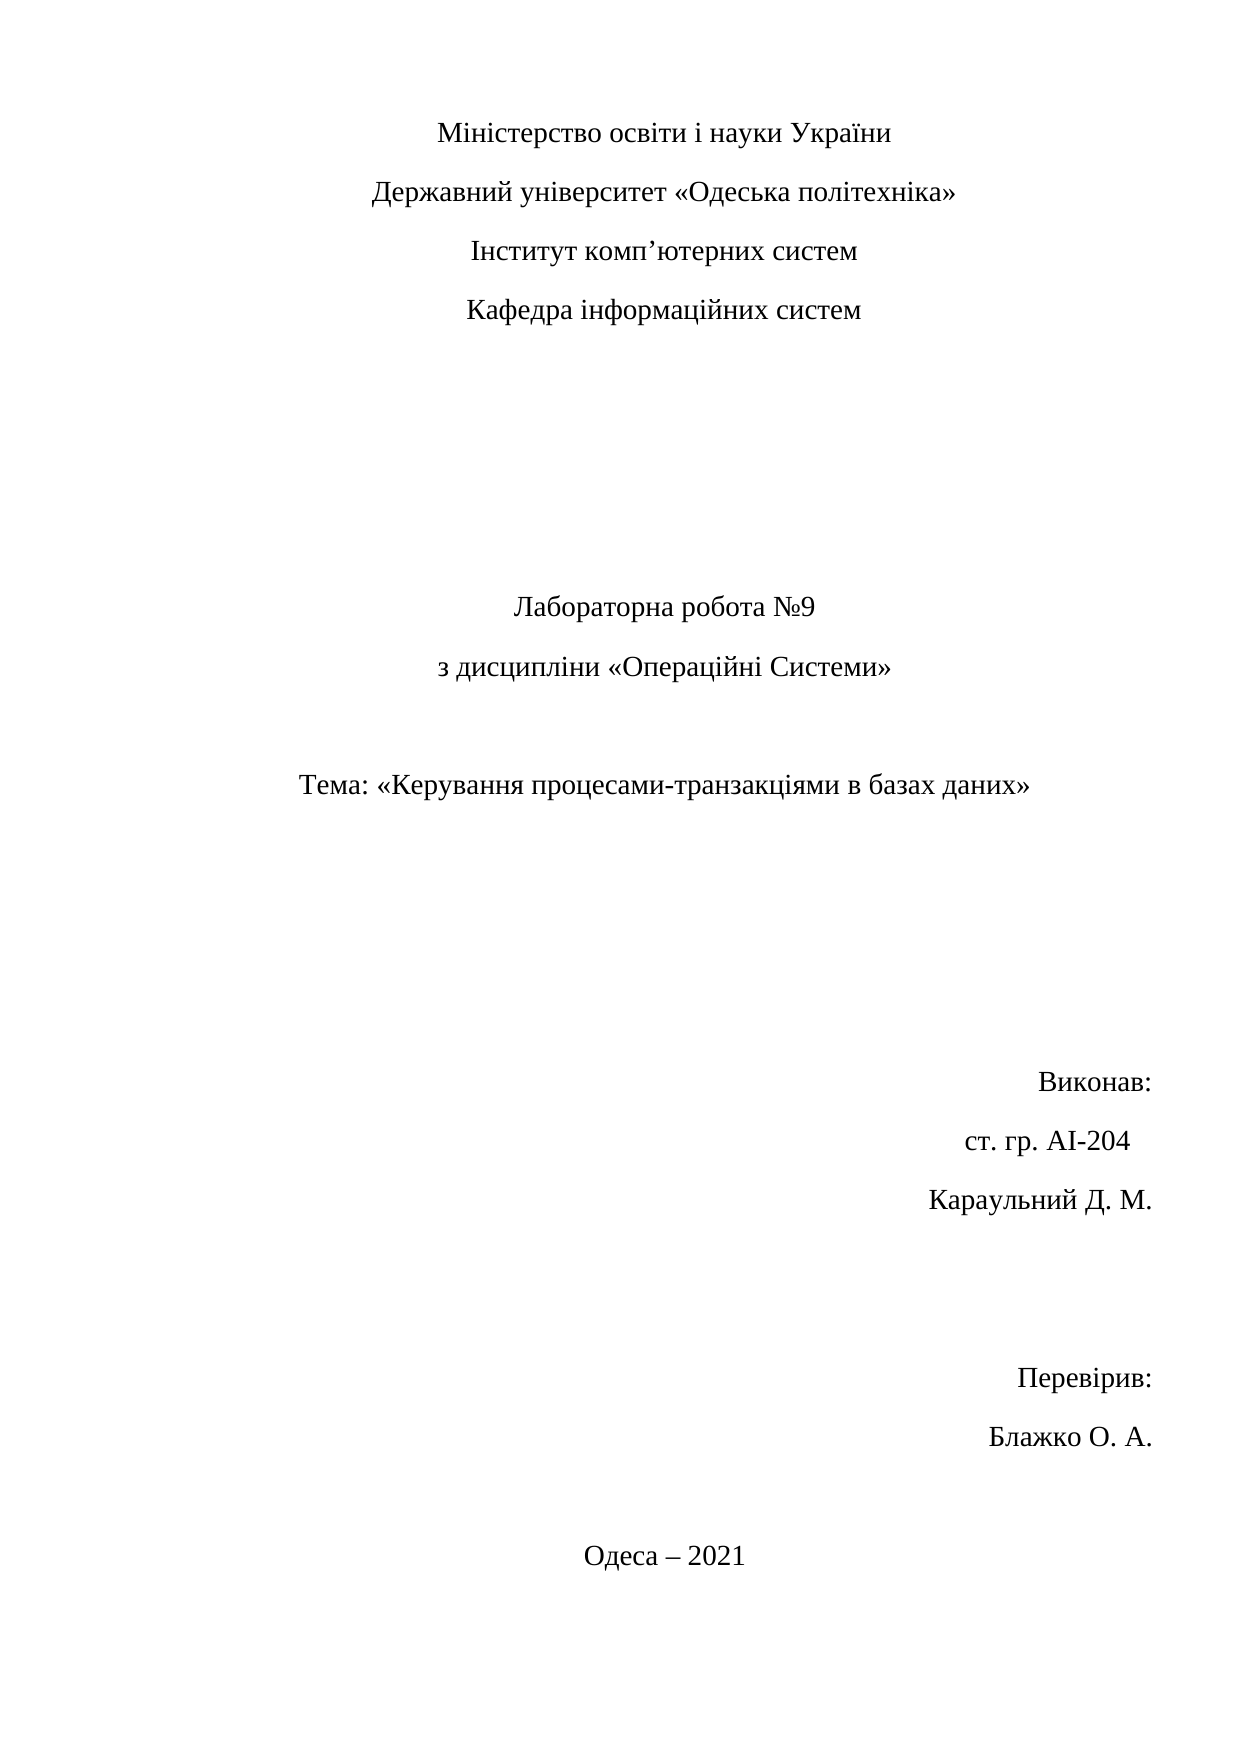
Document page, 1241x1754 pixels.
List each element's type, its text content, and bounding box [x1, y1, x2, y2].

text Міністерство освіти і науки України Державний університет «Одеська політехніка» Інститут комп’ютерних систем [372, 115, 957, 266]
text Караульний Д. М. [67, 1182, 1152, 1216]
text Перевірив: Блажко О. А. [987, 1360, 1152, 1453]
text Виконав: ст. гр. AI-204 [964, 1064, 1152, 1157]
text Лабораторна робота №9 [297, 589, 1031, 623]
text Кафедра інформаційних систем [296, 292, 1031, 326]
text з дисципліни «Операційні Системи» [298, 649, 1031, 682]
text Тема: «Керування процесами-транзакціями в базах даних» [298, 767, 1031, 801]
text Одеса – 2021 [298, 1538, 1031, 1572]
